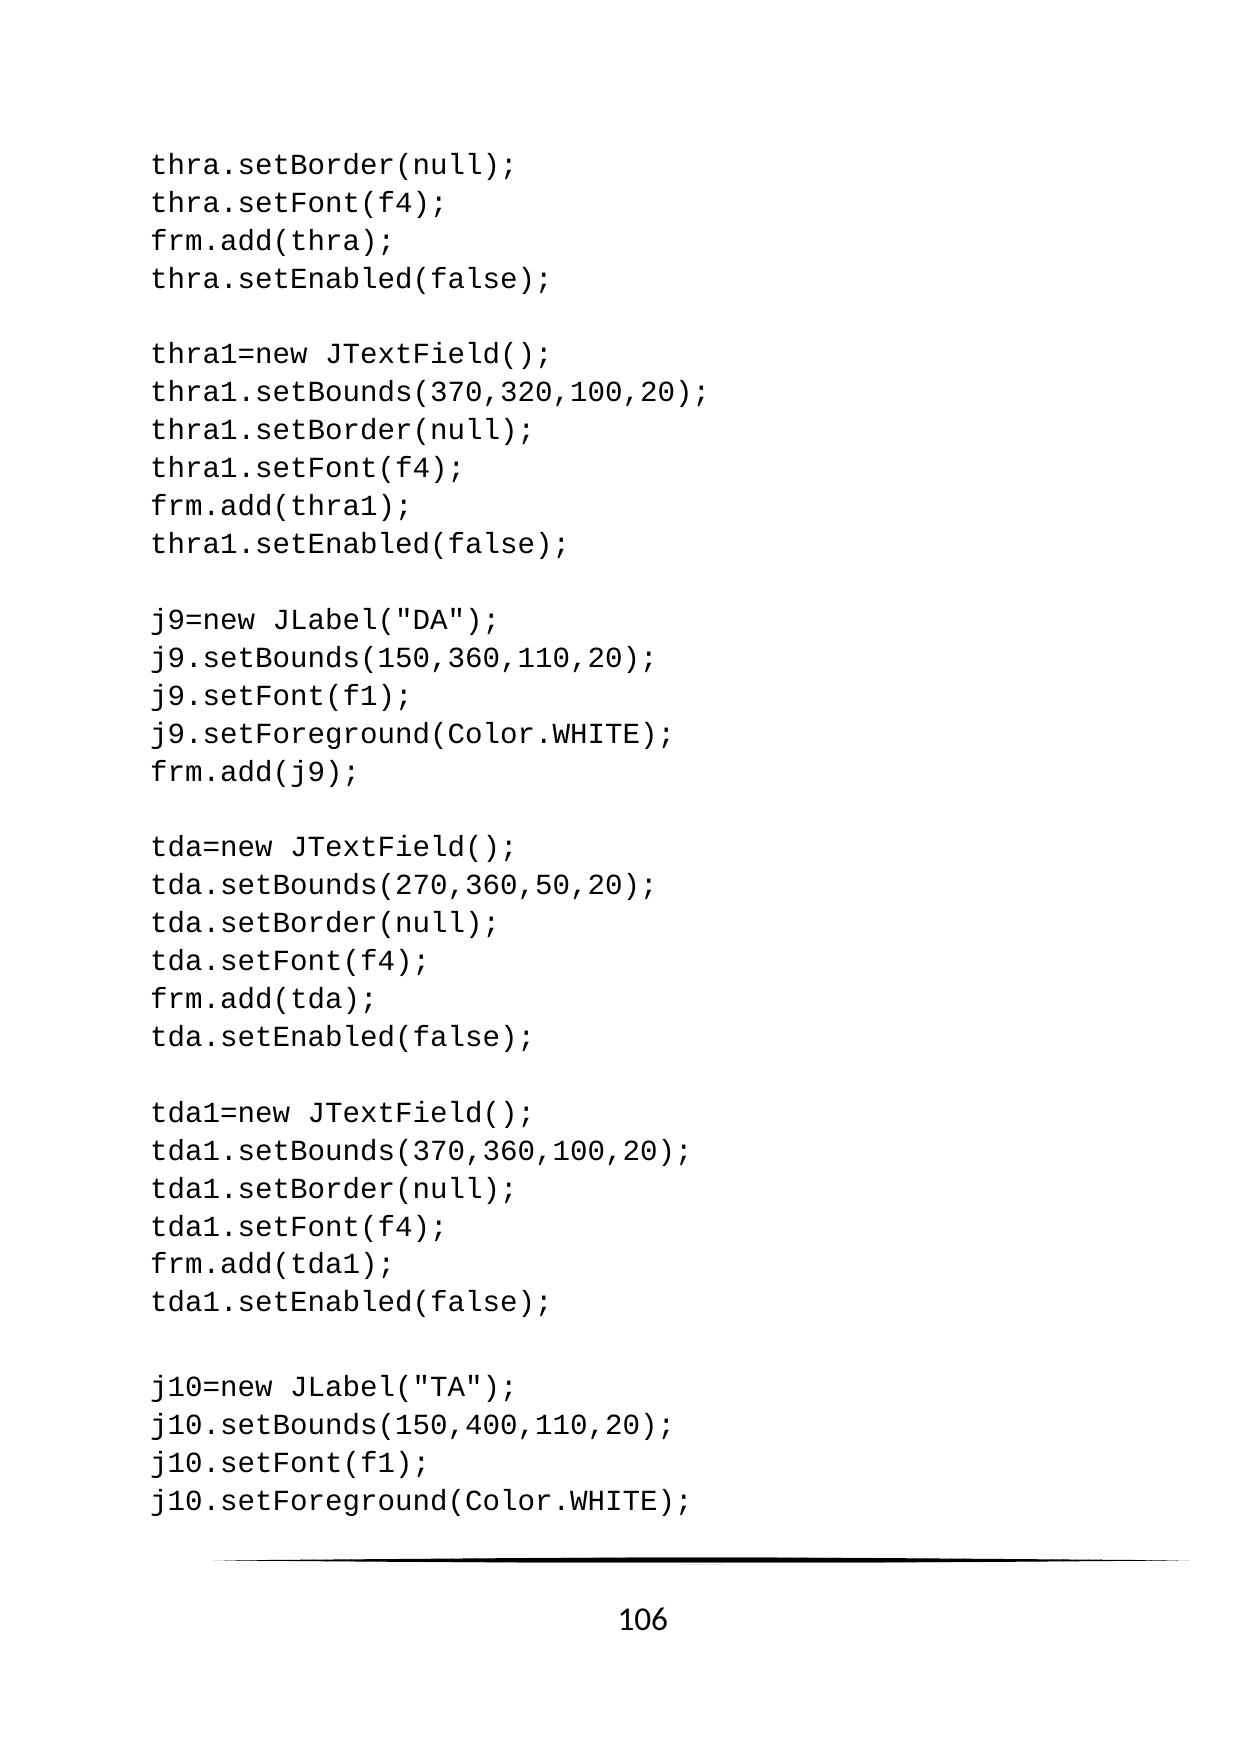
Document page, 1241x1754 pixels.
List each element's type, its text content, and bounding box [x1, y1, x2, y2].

text j9.setForeground(Color.WHITE); [150, 719, 1090, 752]
text j10.setForeground(Color.WHITE); [150, 1486, 1090, 1519]
text j9.setBounds(150,360,110,20); [150, 643, 1090, 676]
text j9=new JLabel("DA"); [150, 605, 1090, 638]
text tda1=new JTextField(); [150, 1098, 1090, 1131]
text thra1.setFont(f4); [150, 453, 1090, 486]
text tda.setEnabled(false); [150, 1022, 1090, 1055]
text tda1.setEnabled(false); [150, 1287, 1090, 1321]
text tda1.setFont(f4); [150, 1212, 1090, 1245]
text thra1.setBounds(370,320,100,20); [150, 377, 1090, 411]
text tda1.setBorder(null); [150, 1174, 1090, 1207]
text thra.setFont(f4); [150, 188, 1090, 221]
text j10.setFont(f1); [150, 1448, 1090, 1481]
text j10.setBounds(150,400,110,20); [150, 1410, 1090, 1443]
text thra.setEnabled(false); [150, 264, 1090, 297]
text tda.setFont(f4); [150, 946, 1090, 979]
text frm.add(thra); [150, 226, 1090, 259]
text tda1.setBounds(370,360,100,20); [150, 1136, 1090, 1169]
text thra1=new JTextField(); [150, 339, 1090, 373]
picture [213, 1556, 1189, 1565]
text j10=new JLabel("TA"); [150, 1372, 1090, 1405]
text tda.setBorder(null); [150, 908, 1090, 941]
text frm.add(tda1); [150, 1249, 1090, 1283]
text frm.add(thra1); [150, 491, 1090, 524]
text j9.setFont(f1); [150, 681, 1090, 714]
text thra.setBorder(null); [150, 150, 1090, 183]
text tda.setBounds(270,360,50,20); [150, 870, 1090, 903]
text frm.add(j9); [150, 757, 1090, 790]
text frm.add(tda); [150, 984, 1090, 1017]
text thra1.setEnabled(false); [150, 529, 1090, 562]
text tda=new JTextField(); [150, 832, 1090, 866]
text thra1.setBorder(null); [150, 415, 1090, 448]
